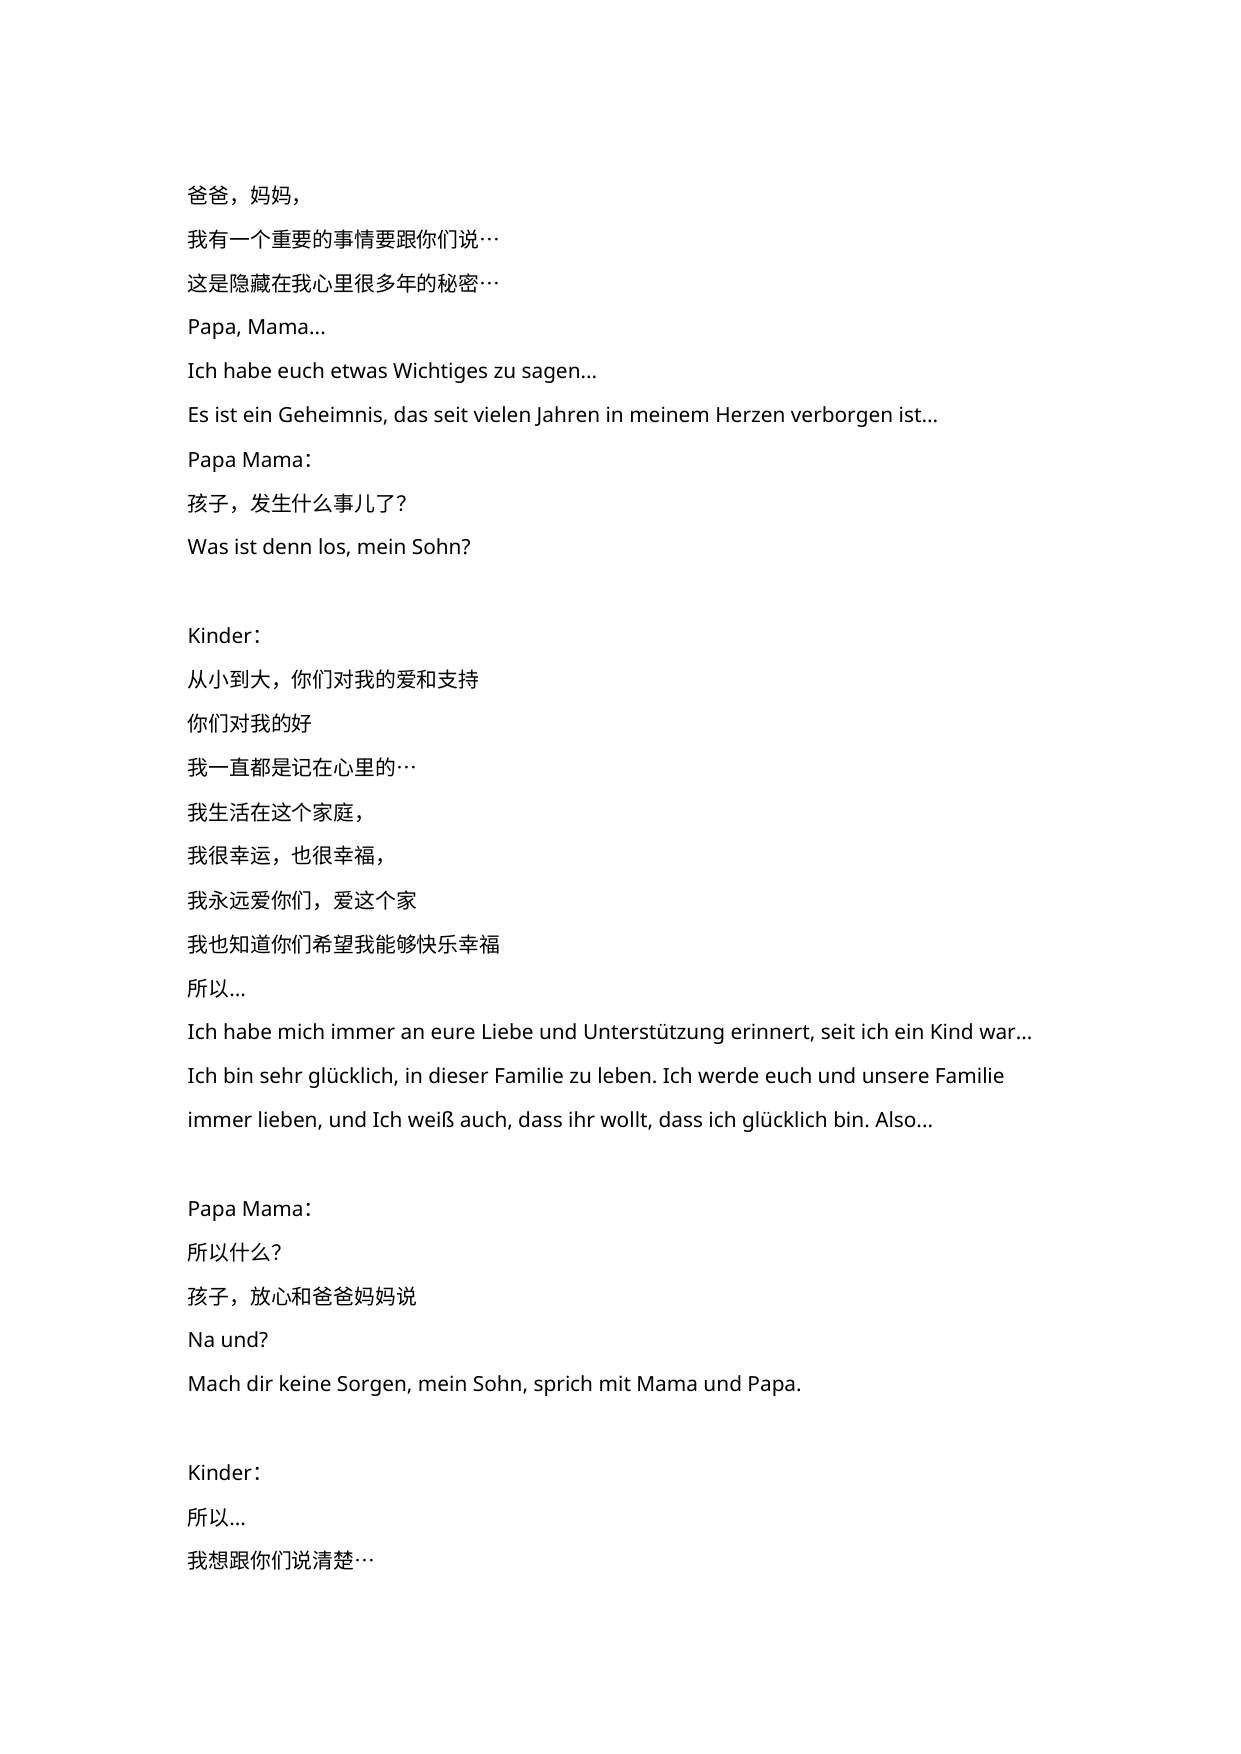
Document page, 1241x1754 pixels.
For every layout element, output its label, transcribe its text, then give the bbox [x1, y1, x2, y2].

text 孩子，发生什么事儿了？ [187, 480, 1053, 524]
text Papa Mama： [187, 1185, 1053, 1229]
text Was ist denn los, mein Sohn? [187, 524, 1053, 568]
text 我一直都是记在心里的… [187, 745, 1053, 789]
text 我也知道你们希望我能够快乐幸福 [187, 921, 1053, 965]
text Na und? Mach dir keine Sorgen, mein Sohn, sprich mit Mama und Papa. [187, 1318, 1053, 1406]
text 所以... [187, 965, 1053, 1009]
text 所以什么？ [187, 1229, 1053, 1273]
text 我永远爱你们，爱这个家 [187, 877, 1053, 921]
text 爸爸，妈妈， [187, 172, 1053, 216]
text 从小到大，你们对我的爱和支持 [187, 657, 1053, 701]
text 我生活在这个家庭， [187, 789, 1053, 833]
text 我很幸运，也很幸福， [187, 833, 1053, 877]
text 我有一个重要的事情要跟你们说… [187, 216, 1053, 260]
text Kinder： [187, 1450, 1053, 1494]
text Papa Mama： [187, 436, 1053, 480]
text 你们对我的好 [187, 701, 1053, 745]
text Kinder： [187, 613, 1053, 657]
text Ich bin sehr glücklich, in dieser Familie zu leben. Ich werde euch und unsere Familie immer lieben, und Ich weiß auch, dass ihr wollt, dass ich glücklich bin. Also... [187, 1053, 1053, 1141]
text 这是隐藏在我心里很多年的秘密… [187, 260, 1053, 304]
text 所以... [187, 1494, 1053, 1538]
text 孩子，放心和爸爸妈妈说 [187, 1273, 1053, 1318]
text 我想跟你们说清楚… [187, 1538, 1053, 1582]
text Ich habe mich immer an eure Liebe und Unterstützung erinnert, seit ich ein Kind war... [187, 1009, 1053, 1053]
text Papa, Mama... Ich habe euch etwas Wichtiges zu sagen... Es ist ein Geheimnis, das seit vielen Jahren in meinem Herzen verborgen ist... [187, 304, 1053, 436]
